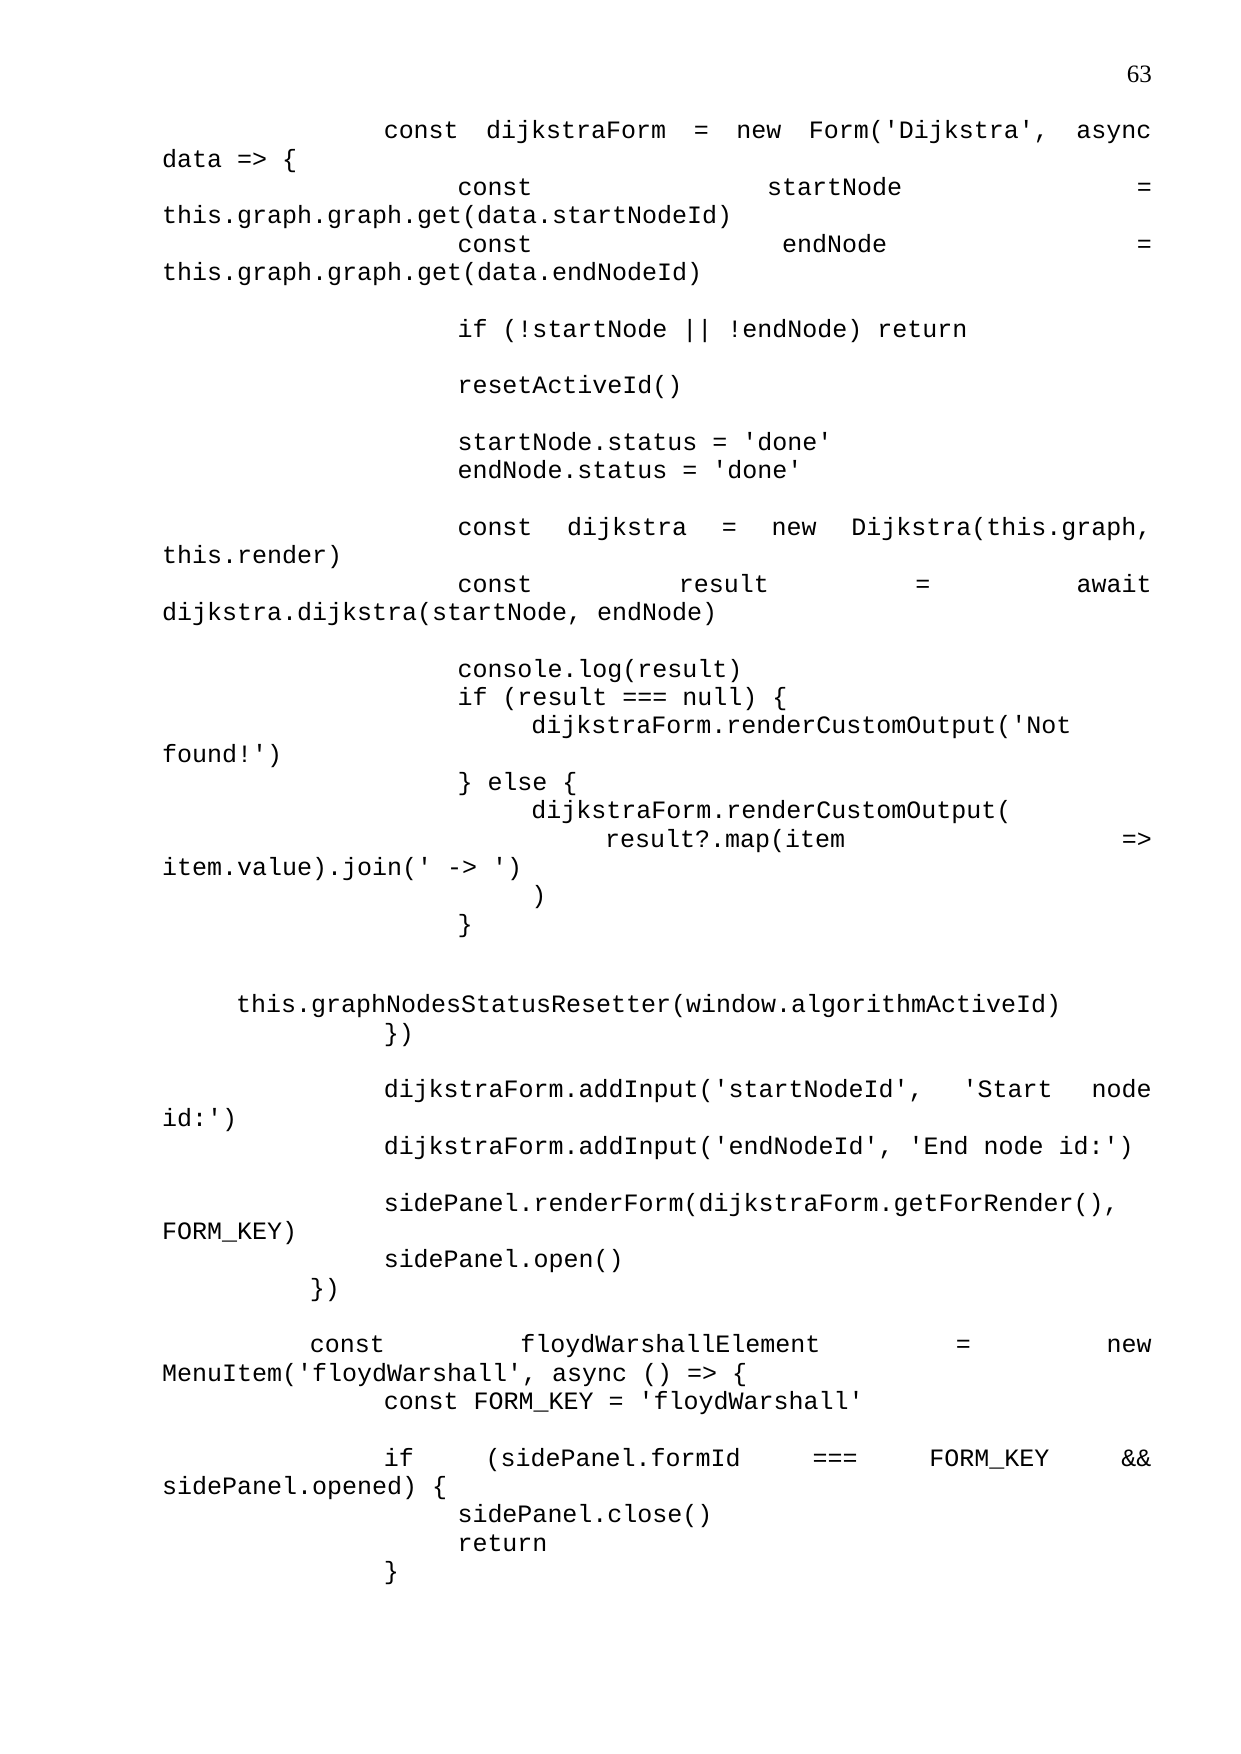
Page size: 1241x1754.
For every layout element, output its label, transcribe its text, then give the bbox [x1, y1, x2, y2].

text sidePanel.renderForm(dijkstraForm.getForRender(), FORM_KEY) [162, 1190, 1152, 1247]
text } [162, 911, 1152, 940]
text } else { [162, 770, 1152, 798]
text }) [162, 1020, 1152, 1048]
text const startNode = this.graph.graph.get(data.startNodeId) [162, 175, 1152, 231]
text result?.map(item => item.value).join(' -> ') [162, 826, 1152, 883]
text ) [162, 883, 1152, 911]
text dijkstraForm.renderCustomOutput( [162, 798, 1152, 826]
text const result = await dijkstra.dijkstra(startNode, endNode) [162, 571, 1152, 628]
text }) [162, 1275, 1152, 1303]
text sidePanel.open() [162, 1247, 1152, 1275]
text console.log(result) [162, 656, 1152, 685]
text if (!startNode || !endNode) return [162, 316, 1152, 345]
text dijkstraForm.addInput('endNodeId', 'End node id:') [162, 1133, 1152, 1162]
text resetActiveId() [162, 373, 1152, 401]
text const FORM_KEY = 'floydWarshall' [162, 1388, 1152, 1417]
text this.graphNodesStatusResetter(window.algorithmActiveId) [162, 968, 1152, 1020]
text const floydWarshallElement = new MenuItem('floydWarshall', async () => { [162, 1332, 1152, 1388]
text } [162, 1558, 1152, 1587]
text dijkstraForm.addInput('startNodeId', 'Start node id:') [162, 1077, 1152, 1133]
text startNode.status = 'done' [162, 430, 1152, 458]
text const dijkstra = new Dijkstra(this.graph, this.render) [162, 515, 1152, 571]
text if (result === null) { [162, 685, 1152, 713]
text dijkstraForm.renderCustomOutput('Not found!') [162, 713, 1152, 770]
text const endNode = this.graph.graph.get(data.endNodeId) [162, 231, 1152, 288]
text return [162, 1530, 1152, 1558]
text endNode.status = 'done' [162, 458, 1152, 486]
text if (sidePanel.formId === FORM_KEY && sidePanel.opened) { [162, 1445, 1152, 1502]
text sidePanel.close() [162, 1502, 1152, 1530]
text const dijkstraForm = new Form('Dijkstra', async data => { [162, 118, 1152, 175]
